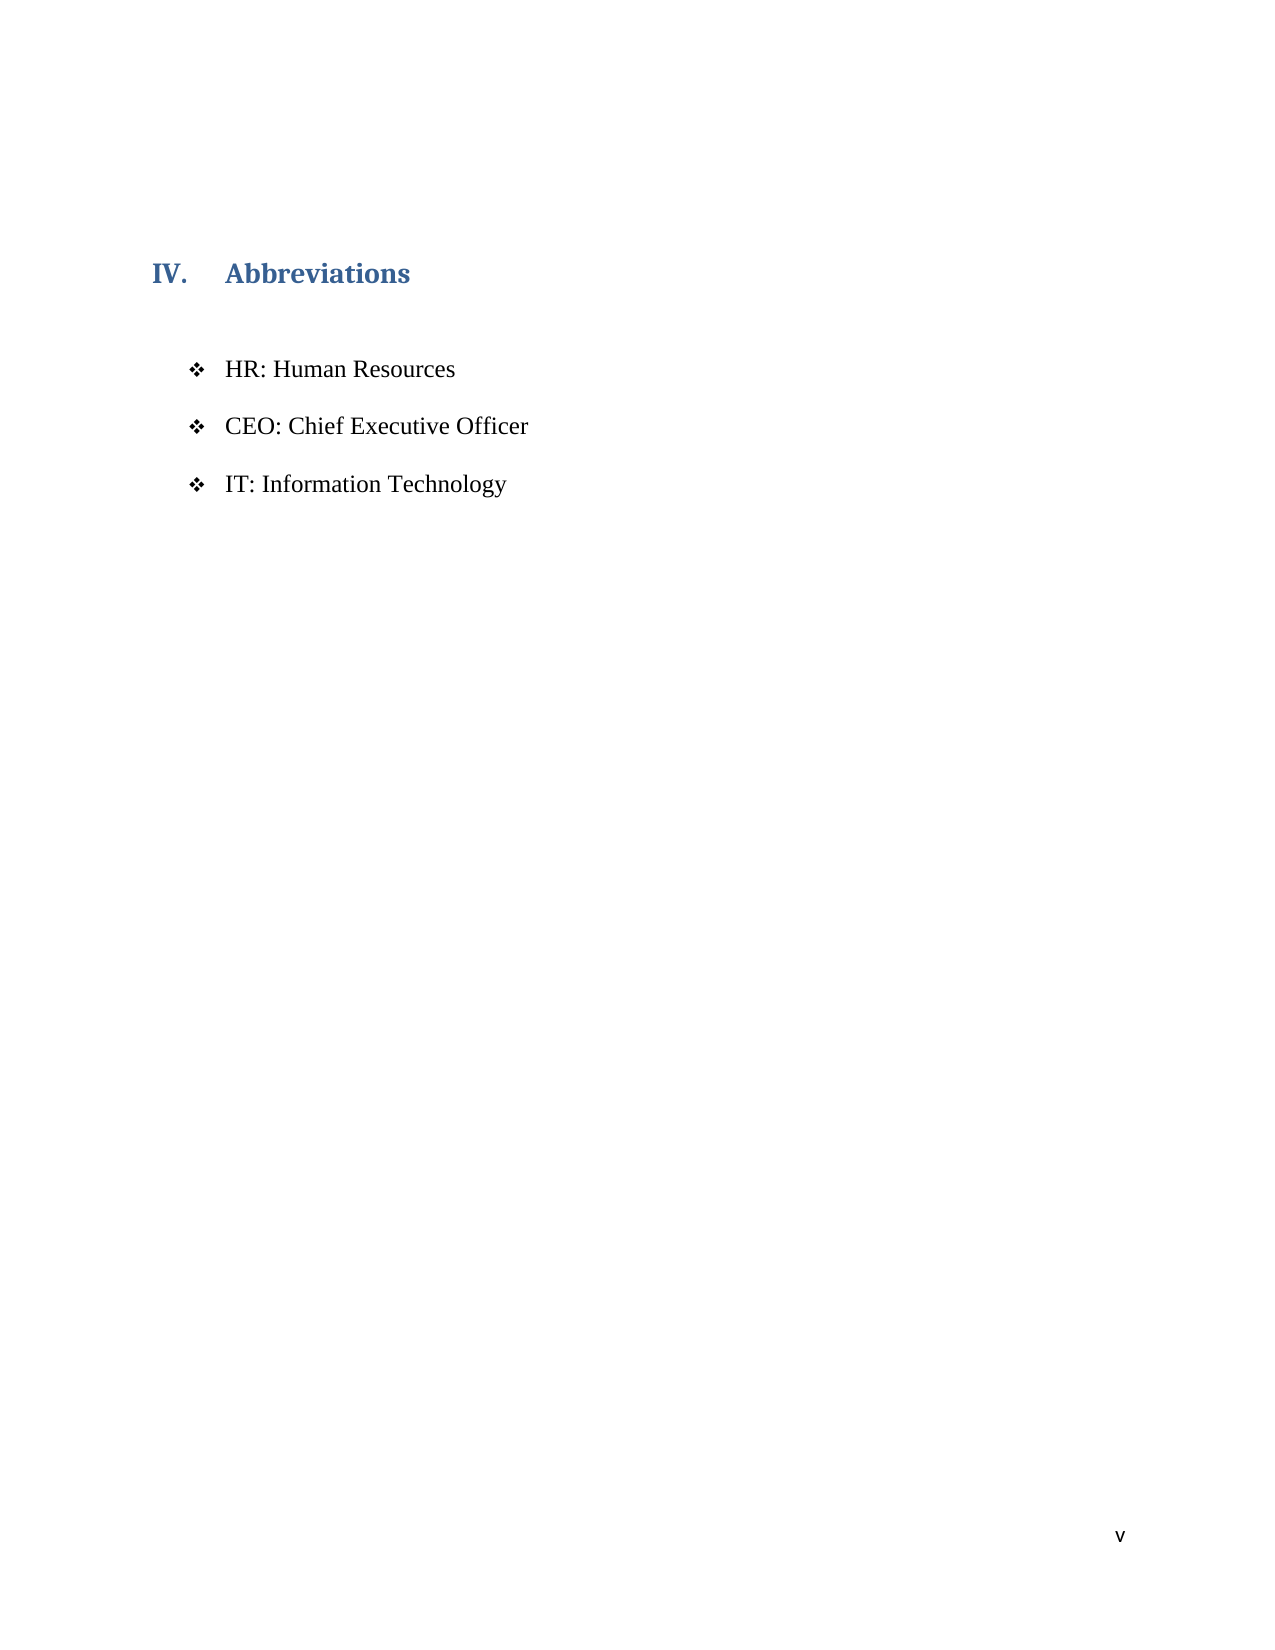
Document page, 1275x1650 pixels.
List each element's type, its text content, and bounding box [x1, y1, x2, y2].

subtitle Abbreviations [187, 257, 1125, 291]
list CEO: Chief Executive Officer [187, 411, 1125, 440]
list IT: Information Technology [187, 469, 1125, 553]
list HR: Human Resources [187, 354, 1125, 382]
